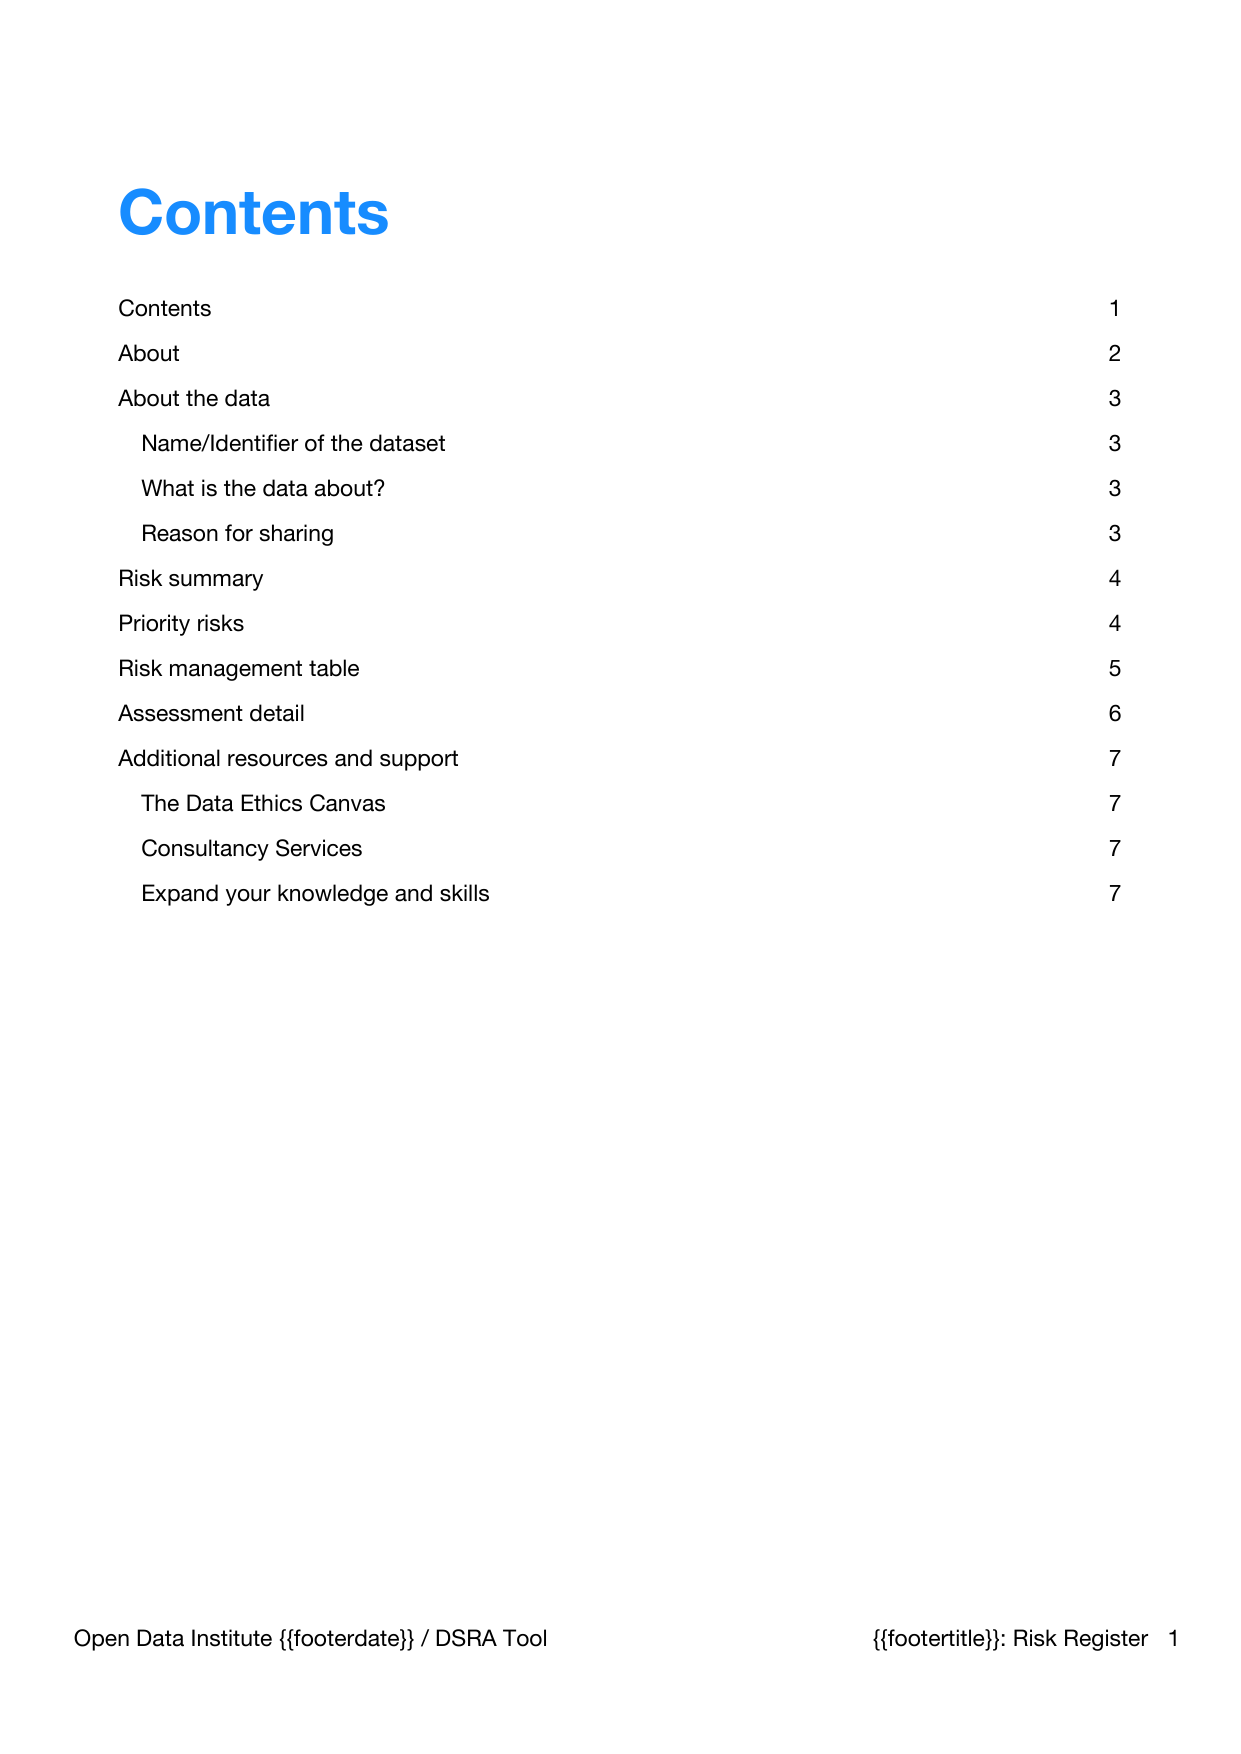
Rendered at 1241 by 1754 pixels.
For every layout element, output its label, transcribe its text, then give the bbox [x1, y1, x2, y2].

subtitle Contents [118, 173, 1137, 252]
